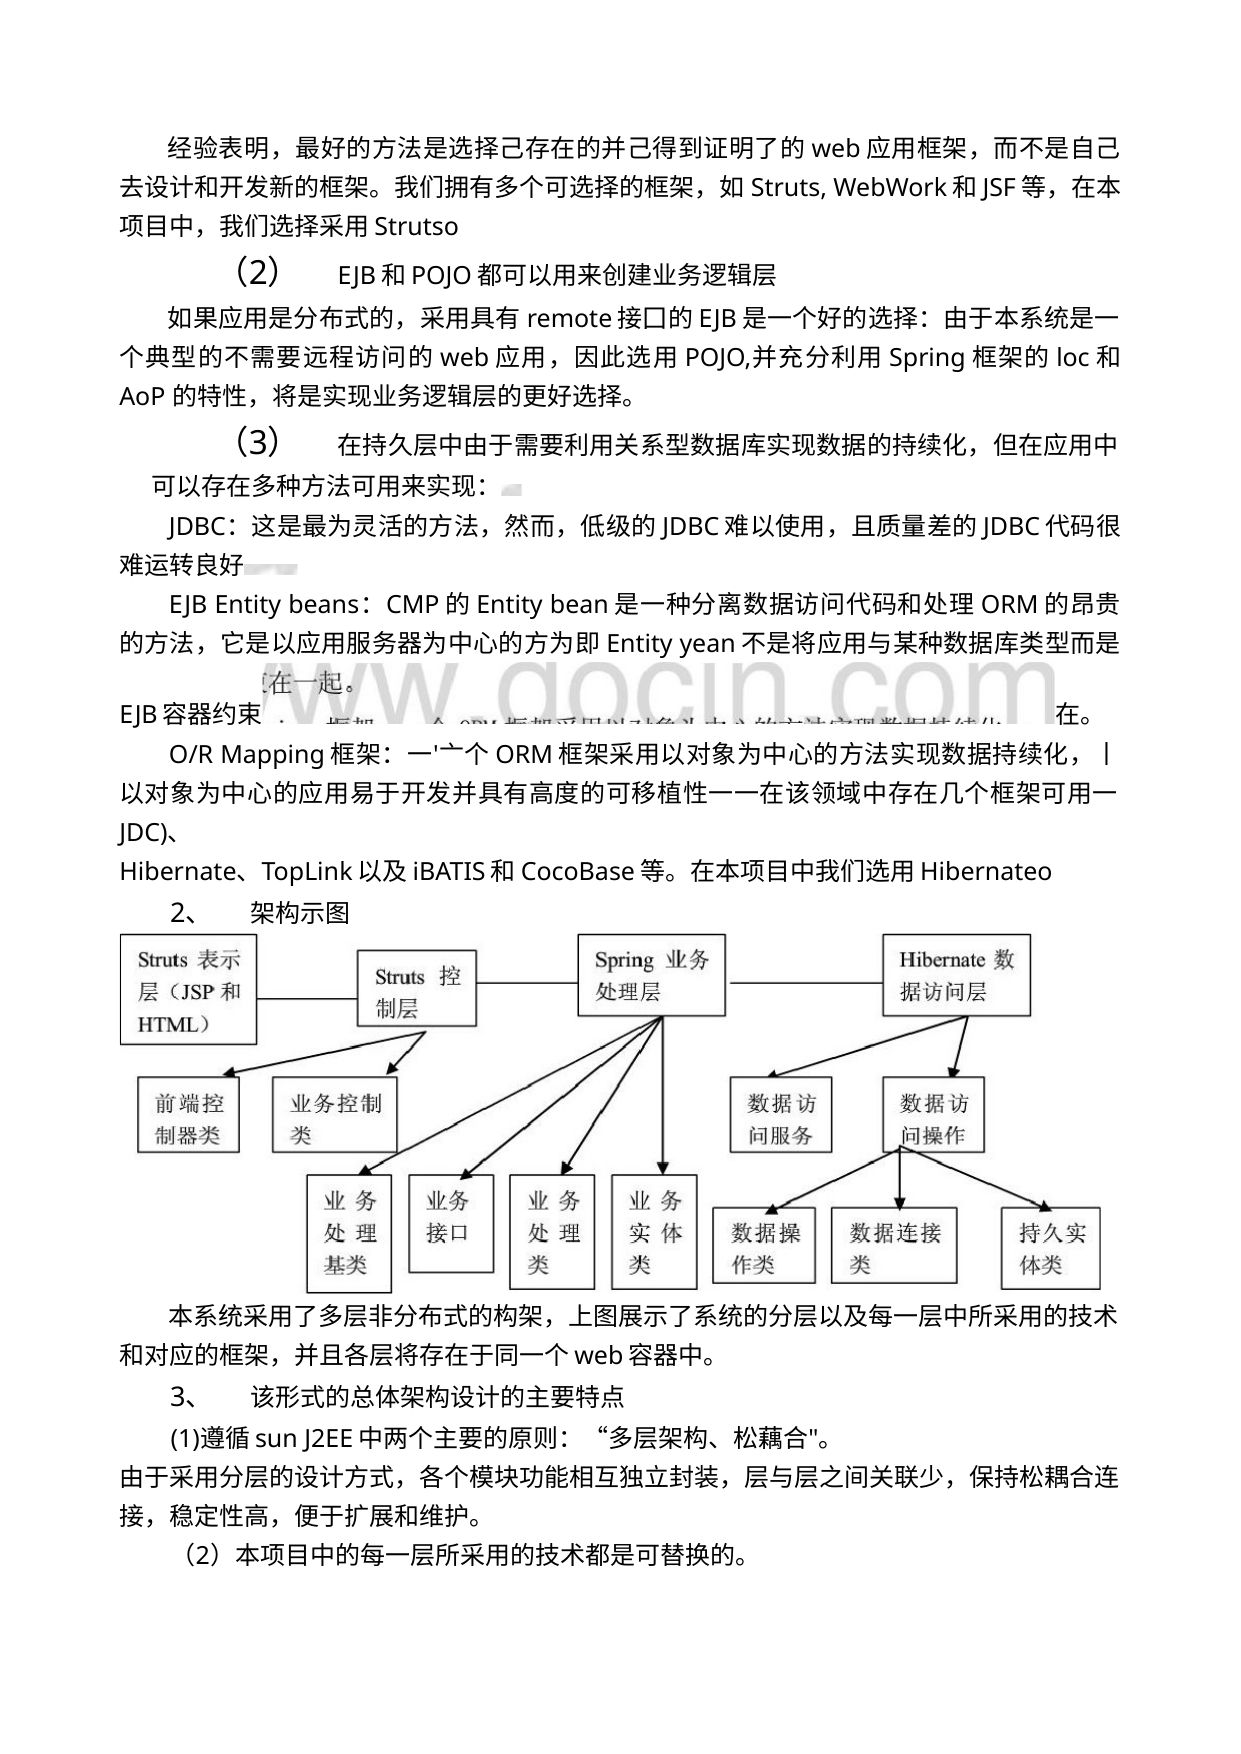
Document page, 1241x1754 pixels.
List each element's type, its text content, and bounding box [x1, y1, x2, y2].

picture [119, 933, 1101, 1294]
text JDBC：这是最为灵活的方法，然而，低级的JDBC难以使用，且质量差的JDBC代码很难运转良好 [119, 506, 1121, 582]
picture [244, 564, 298, 575]
text Hibernate、TopLink以及iBATIS和CocoBase等。在本项目中我们选用Hibernateo [119, 852, 1121, 888]
text (1)遵循sun J2EE中两个主要的原则：“多层架构、松藕合"。 [170, 1418, 1121, 1454]
text 经验表明，最好的方法是选择己存在的并己得到证明了的web应用框架，而不是自己去设计和开发新的框架。我们拥有多个可选择的框架，如Struts, WebWork和JSF等，在本项目中，我们选择采用Strutso [119, 128, 1121, 242]
text 本系统采用了多层非分布式的构架，上图展示了系统的分层以及每一层中所采用的技术和对应的框架，并且各层将存在于同一个web容器中。 [119, 1297, 1121, 1372]
text 由于采用分层的设计方式，各个模块功能相互独立封装，层与层之间关联少，保持松耦合连接，稳定性高，便于扩展和维护。 [119, 1457, 1121, 1533]
list EJB和POJO都可以用来创建业务逻辑层 [151, 246, 1121, 294]
text 如果应用是分布式的，采用具有remote接囗的EJB是一个好的选择：由于本系统是一个典型的不需要远程访问的web应用，因此选用POJO,并充分利用Spring框架的loc和AoP 的特性，将是实现业务逻辑层的更好选择。 [119, 298, 1121, 412]
list 在持久层中由于需要利用关系型数据库实现数据的持续化，但在应用中可以存在多种方法可用来实现： [151, 416, 1121, 503]
picture [501, 484, 522, 496]
text （2）本项目中的每一层所采用的技术都是可替换的。 [170, 1536, 1121, 1572]
list 架构示图 [170, 891, 1121, 930]
text O/R Mapping框架：一'亠个ORM框架采用以对象为中心的方法实现数据持续化，丨以对象为中心的应用易于开发并具有高度的可移植性一一在该领域中存在几个框架可用一JDC)、 [119, 734, 1121, 848]
list 该形式的总体架构设计的主要特点 [170, 1375, 1121, 1414]
picture [262, 662, 1055, 724]
